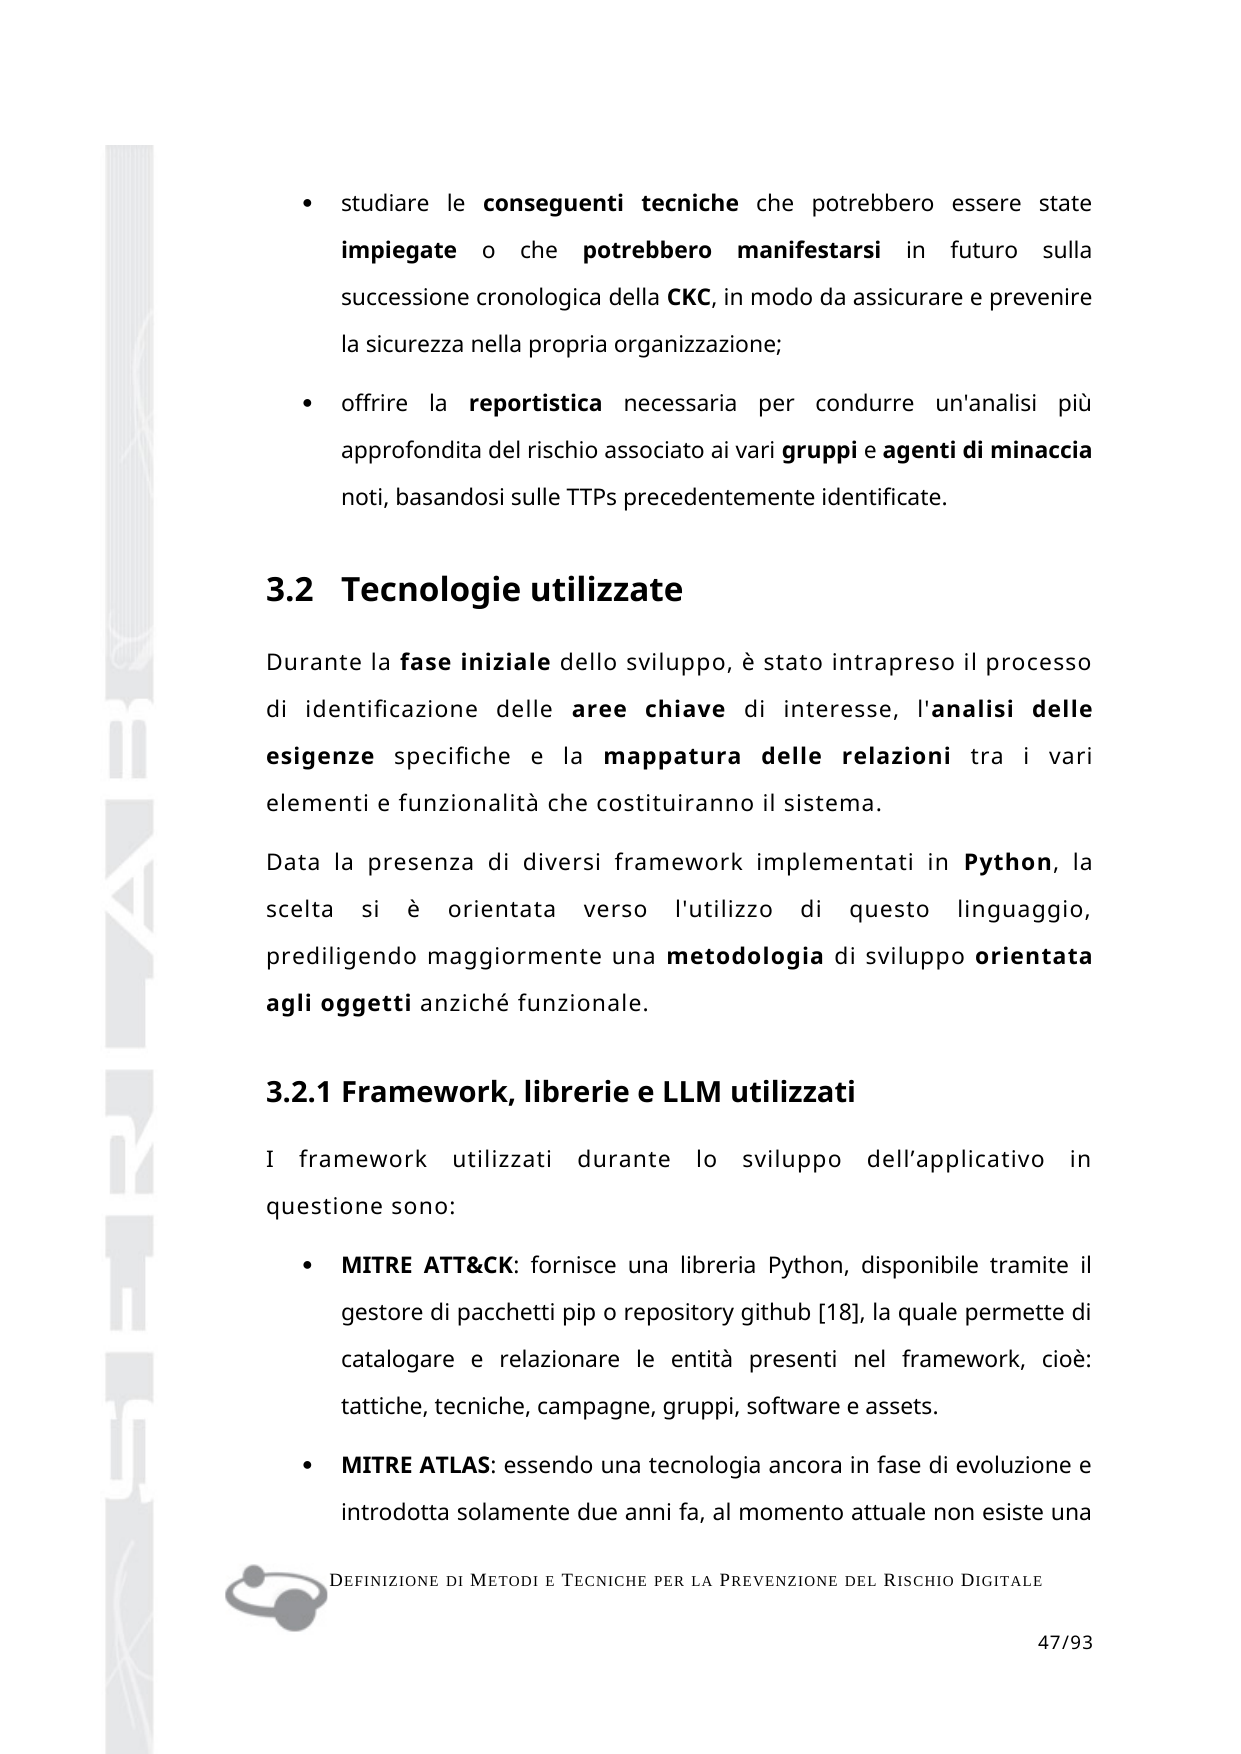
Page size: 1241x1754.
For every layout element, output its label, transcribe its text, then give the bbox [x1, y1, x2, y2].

list studiare le conseguenti tecniche che potrebbero essere state impiegate o che potrebbero manifestarsi in futuro sulla successione cronologica della CKC, in modo da assicurare e prevenire la sicurezza nella propria organizzazione; [303, 187, 1093, 359]
picture [91, 145, 162, 1754]
text Durante la fase iniziale dello sviluppo, è stato intrapreso il processo di identificazione delle aree chiave di interesse, l'analisi delle esigenze specifiche e la mappatura delle relazioni tra i vari elementi e funzionalità che costituiranno il sistema. [266, 646, 1093, 818]
list offrire la reportistica necessaria per condurre un'analisi più approfondita del rischio associato ai vari gruppi e agenti di minaccia noti, basandosi sulle TTPs precedentemente identificate. [303, 387, 1093, 512]
list MITRE ATT&CK: fornisce una libreria Python, disponibile tramite il gestore di pacchetti pip o repository github [18], la quale permette di catalogare e relazionare le entità presenti nel framework, cioè: tattiche, tecniche, campagne, gruppi, software e assets. [303, 1249, 1093, 1421]
picture [213, 1563, 328, 1635]
text I framework utilizzati durante lo sviluppo dell’applicativo in questione sono: [266, 1143, 1093, 1221]
subtitle Framework, librerie e LLM utilizzati [266, 1071, 1093, 1111]
subtitle Tecnologie utilizzate [266, 565, 1093, 611]
text Data la presenza di diversi framework implementati in Python, la scelta si è orientata verso l'utilizzo di questo linguaggio, prediligendo maggiormente una metodologia di sviluppo orientata agli oggetti anziché funzionale. [266, 846, 1093, 1018]
